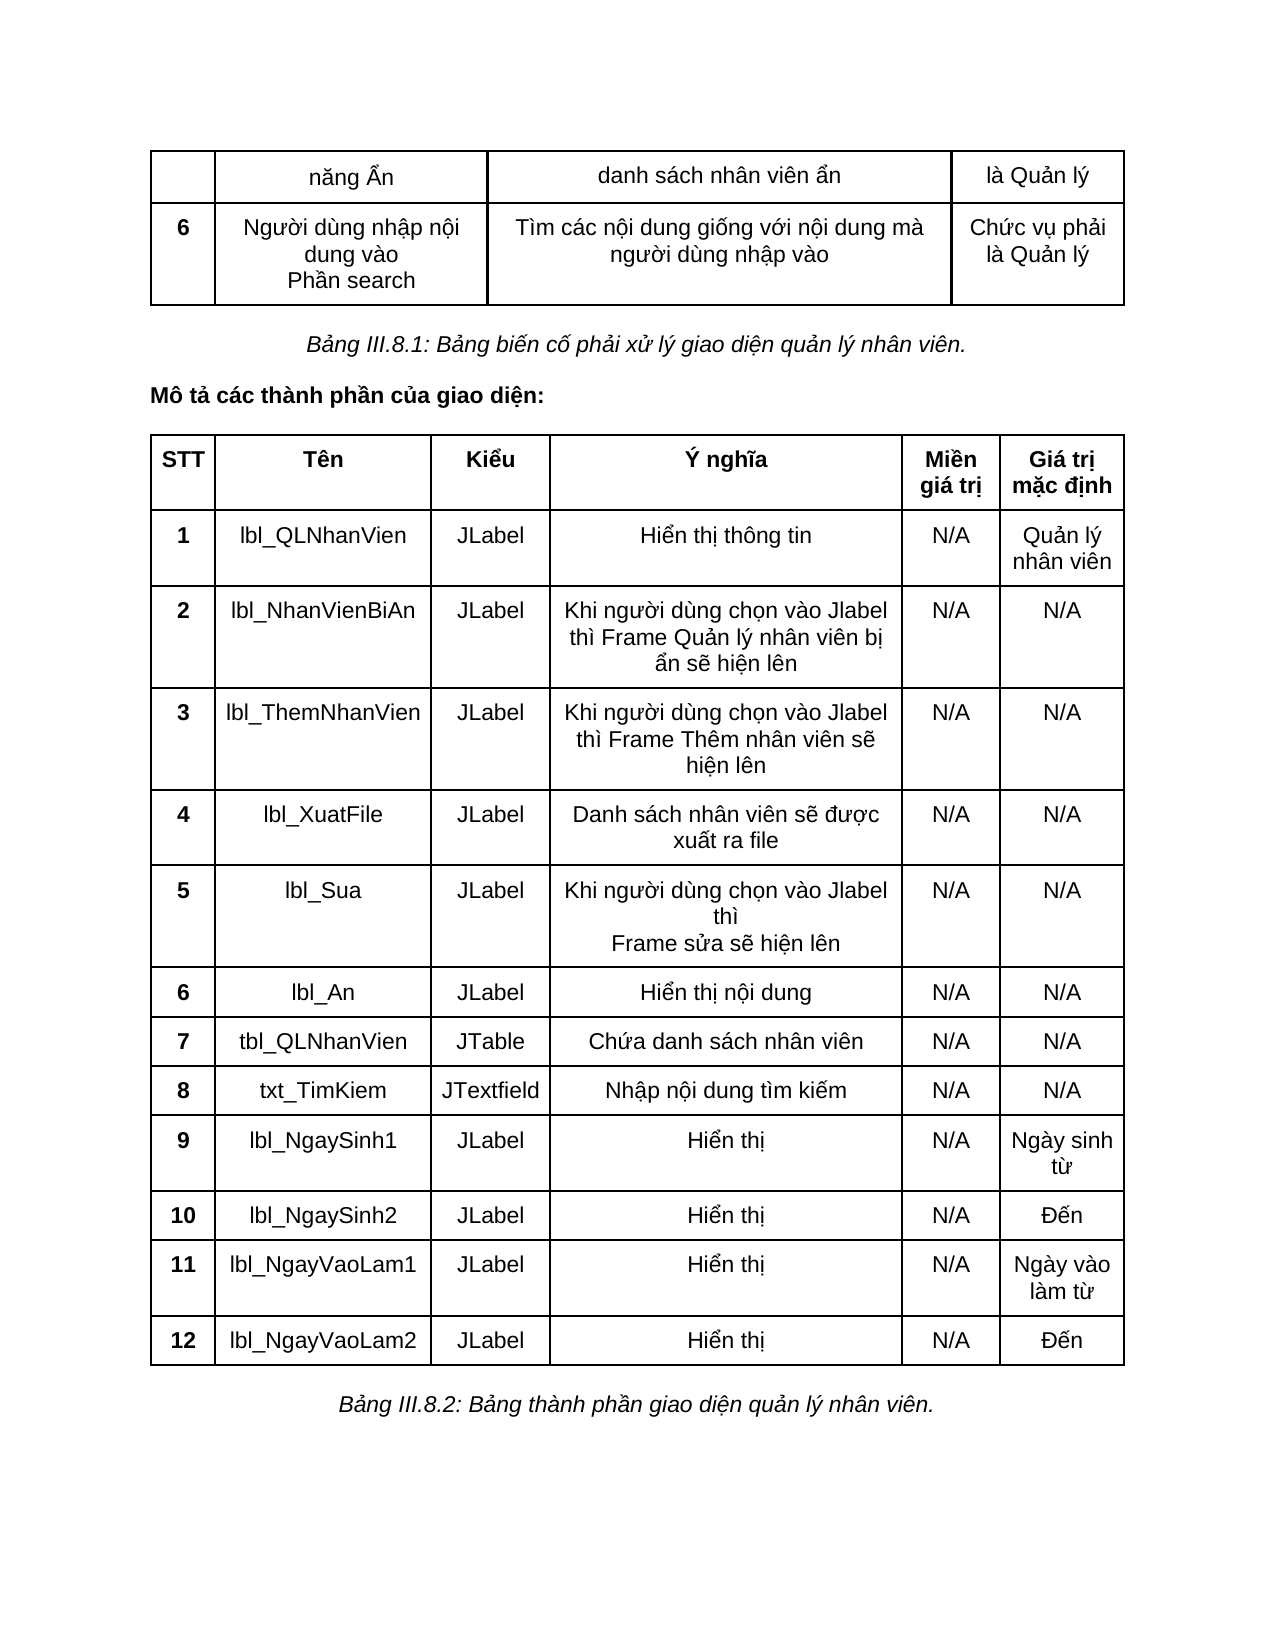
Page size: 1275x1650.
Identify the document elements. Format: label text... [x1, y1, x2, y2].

table_cell 5 [152, 866, 214, 966]
table_cell N/A [1001, 791, 1123, 864]
table_cell Hiển thị [551, 1241, 901, 1314]
table_cell N/A [903, 689, 999, 789]
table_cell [953, 152, 1123, 202]
table_cell JTextfield [432, 1067, 549, 1114]
table_cell N/A [903, 866, 999, 966]
table_cell N/A [1001, 866, 1123, 966]
table_cell Ngày vào làm từ [1001, 1241, 1123, 1314]
table_cell Hiển thị [551, 1192, 901, 1239]
table_cell 5 [152, 152, 214, 202]
table_cell 7 [152, 1018, 214, 1065]
table_cell Hiển thị thông tin [551, 511, 901, 585]
table_cell N/A [1001, 1018, 1123, 1065]
table_cell N/A [1001, 968, 1123, 1016]
table_cell JLabel [432, 1116, 549, 1190]
table_cell 10 [152, 1192, 214, 1239]
table_cell JLabel [432, 791, 549, 864]
table_cell Hiển thị [551, 1317, 901, 1364]
table_cell N/A [903, 968, 999, 1016]
table_cell JLabel [432, 1241, 549, 1314]
table_cell lbl_NgaySinh2 [216, 1192, 430, 1239]
table_cell N/A [1001, 1067, 1123, 1114]
table_cell Hiển thị nội dung [551, 968, 901, 1016]
table_cell JLabel [432, 511, 549, 585]
table_cell 1 [152, 511, 214, 585]
table_cell N/A [903, 791, 999, 864]
table_cell 4 [152, 791, 214, 864]
table_cell N/A [1001, 587, 1123, 687]
table_cell txt_TimKiem [216, 1067, 430, 1114]
table_cell N/A [903, 1317, 999, 1364]
table_cell lbl_An [216, 968, 430, 1016]
table_cell N/A [903, 1116, 999, 1190]
table_cell JLabel [432, 968, 549, 1016]
table_cell Khi người dùng chọn vào Jlabel thì Frame Thêm nhân viên sẽ hiện lên [551, 689, 901, 789]
text Mô tả các thành phần của giao diện: [150, 382, 1125, 408]
table_cell lbl_QLNhanVien [216, 511, 430, 585]
table_header Miền giá trị [903, 436, 999, 509]
table_cell lbl_ThemNhanVien [216, 689, 430, 789]
table_cell Khi người dùng chọn vào Jlabel thì Frame Quản lý nhân viên bị ẩn sẽ hiện lên [551, 587, 901, 687]
table_cell Người dùng nhập nội dung vào Phần search [216, 204, 486, 304]
table_cell 6 [152, 968, 214, 1016]
table_cell JLabel [432, 587, 549, 687]
table_cell lbl_NhanVienBiAn [216, 587, 430, 687]
table_cell Tìm các nội dung giống với nội dung mà người dùng nhập vào [489, 204, 950, 304]
table_cell JLabel [432, 866, 549, 966]
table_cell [216, 152, 486, 202]
table_cell N/A [903, 587, 999, 687]
text Bảng III.8.1: Bảng biến cố phải xử lý giao diện quản lý nhân viên. [150, 331, 1125, 357]
table_cell N/A [903, 1018, 999, 1065]
table_cell N/A [903, 511, 999, 585]
table_cell Nhập nội dung tìm kiếm [551, 1067, 901, 1114]
table_cell 2 [152, 587, 214, 687]
table_cell N/A [1001, 689, 1123, 789]
table_cell Hiển thị [551, 1116, 901, 1190]
table_cell Đến [1001, 1192, 1123, 1239]
table_cell lbl_XuatFile [216, 791, 430, 864]
table_cell Chức vụ phải là Quản lý [953, 204, 1123, 304]
table_header STT [152, 436, 214, 509]
table_cell Đến [1001, 1317, 1123, 1364]
table_cell Danh sách nhân viên sẽ được xuất ra file [551, 791, 901, 864]
table_cell 12 [152, 1317, 214, 1364]
table_cell 9 [152, 1116, 214, 1190]
table_cell tbl_QLNhanVien [216, 1018, 430, 1065]
table_header Ý nghĩa [551, 436, 901, 509]
table_cell lbl_NgaySinh1 [216, 1116, 430, 1190]
table_cell N/A [903, 1241, 999, 1314]
table_cell lbl_NgayVaoLam1 [216, 1241, 430, 1314]
table_cell JTable [432, 1018, 549, 1065]
table_cell 6 [152, 204, 214, 304]
table_cell lbl_Sua [216, 866, 430, 966]
table_cell Chứa danh sách nhân viên [551, 1018, 901, 1065]
table_cell JLabel [432, 689, 549, 789]
table_header Kiểu [432, 436, 549, 509]
table_cell 3 [152, 689, 214, 789]
table_cell Quản lý nhân viên [1001, 511, 1123, 585]
table_cell N/A [903, 1067, 999, 1114]
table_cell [489, 152, 950, 202]
table_header Giá trị mặc định [1001, 436, 1123, 509]
table_cell N/A [903, 1192, 999, 1239]
table_cell 8 [152, 1067, 214, 1114]
table_cell Khi người dùng chọn vào Jlabel thì Frame sửa sẽ hiện lên [551, 866, 901, 966]
text Bảng III.8.2: Bảng thành phần giao diện quản lý nhân viên. [150, 1391, 1125, 1417]
table_cell 11 [152, 1241, 214, 1314]
table_cell Ngày sinh từ [1001, 1116, 1123, 1190]
table_cell JLabel [432, 1192, 549, 1239]
table_cell lbl_NgayVaoLam2 [216, 1317, 430, 1364]
table_header Tên [216, 436, 430, 509]
table_cell JLabel [432, 1317, 549, 1364]
